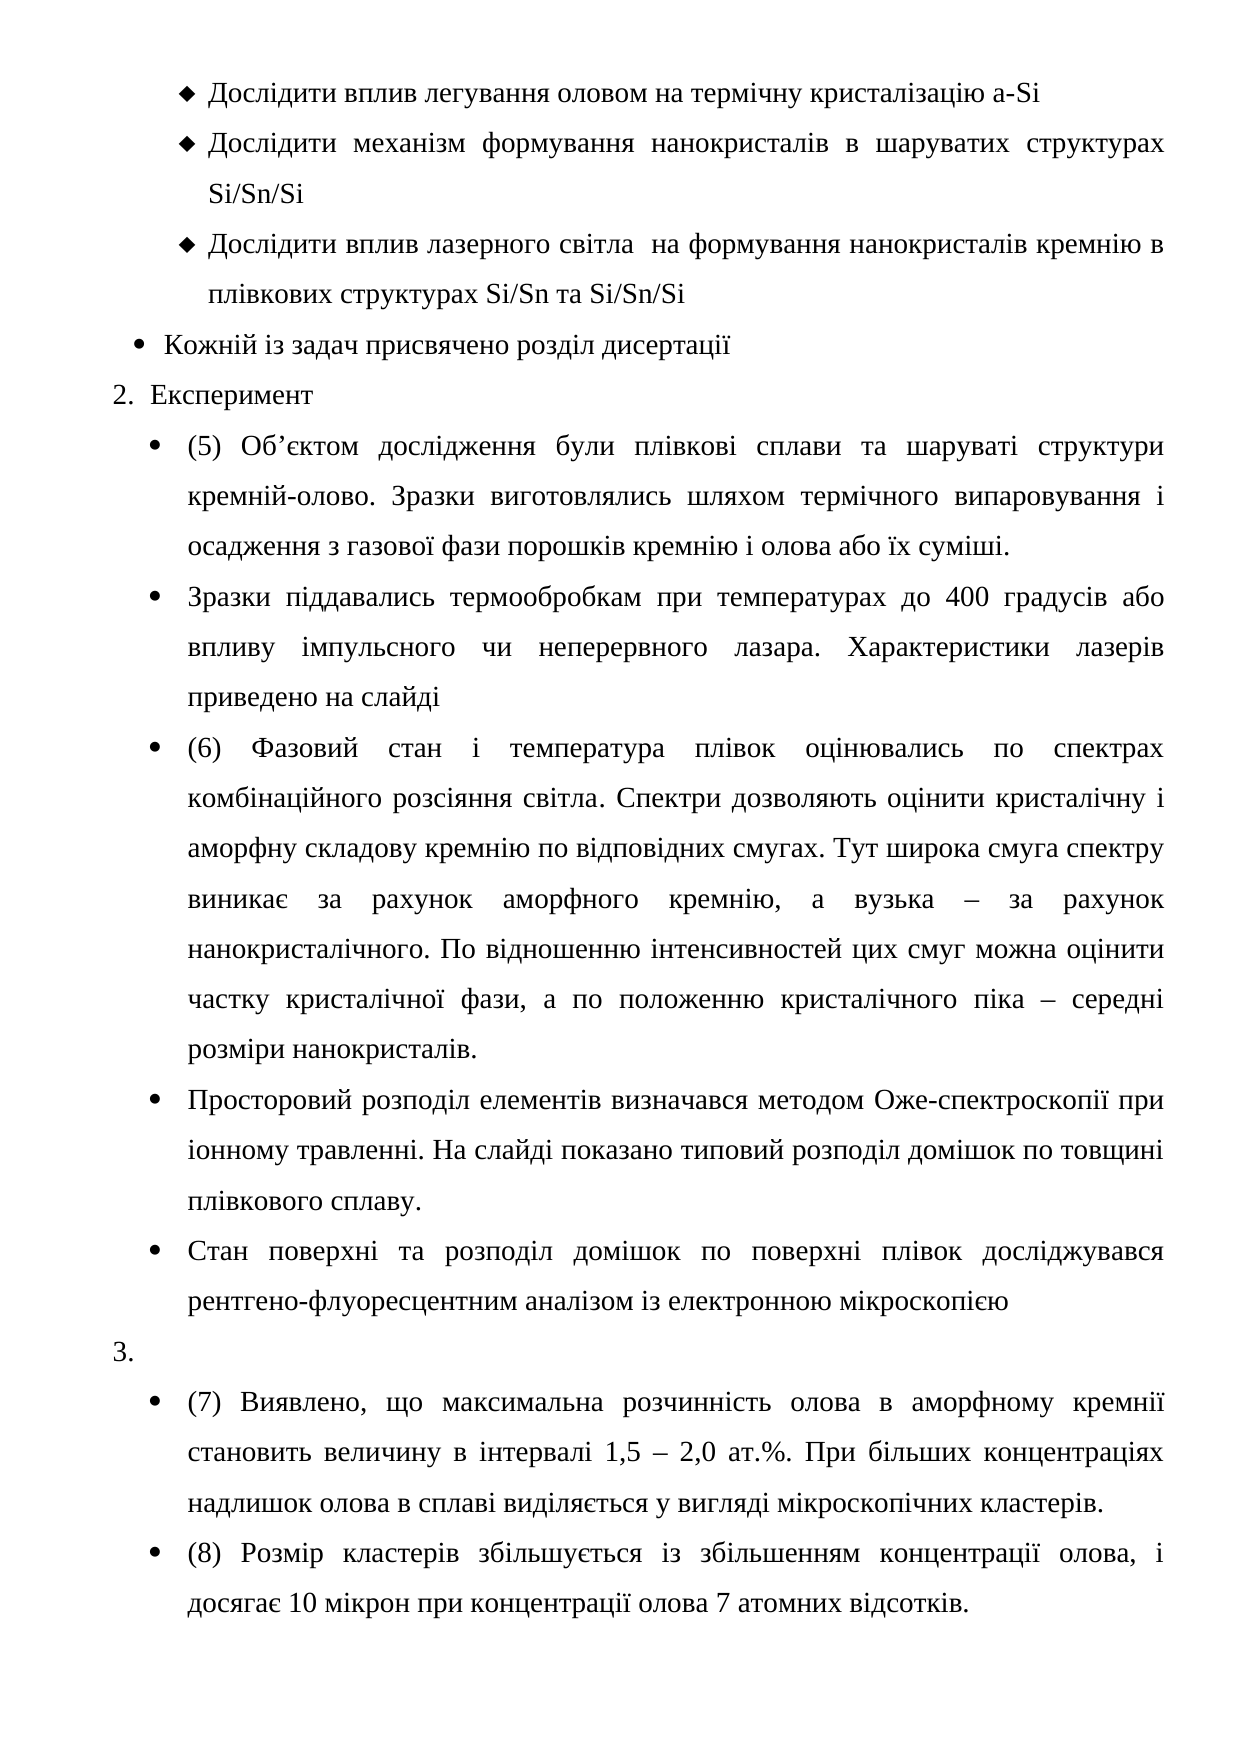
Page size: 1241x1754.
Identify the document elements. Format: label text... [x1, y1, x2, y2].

list (6) Фазовий стан і температура плівок оцінювались по спектрах комбінаційного розсіяння світла. Спектри дозволяють оцінити кристалічну і аморфну складову кремнію по відповідних смугах. Тут широка смуга спектру виникає за рахунок аморфного кремнію, а вузька – за рахунок нанокристалічного. По відношенню інтенсивностей цих смуг можна оцінити частку кристалічної фази, а по положенню кристалічного піка – середні розміри нанокристалів. [150, 730, 1165, 1065]
list Кожній із задач присвячено розділ дисертації [134, 327, 1165, 361]
list Зразки піддавались термообробкам при температурах до 400 градусів або впливу імпульсного чи неперервного лазара. Характеристики лазерів приведено на слайді [150, 579, 1165, 713]
list Дослідити вплив легування оловом на термічну кристалізацію а-Si [178, 75, 1165, 109]
list Стан поверхні та розподіл домішок по поверхні плівок досліджувався рентгено-флуоресцентним аналізом із електронною мікроскопією [150, 1233, 1165, 1317]
list (8) Розмір кластерів збільшується із збільшенням концентрації олова, і досягає 10 мікрон при концентрації олова 7 атомних відсотків. [150, 1535, 1165, 1619]
list Просторовий розподіл елементів визначався методом Оже-спектроскопії при іонному травленні. На слайді показано типовий розподіл домішок по товщині плівкового сплаву. [150, 1082, 1165, 1216]
list Дослідити механізм формування нанокристалів в шаруватих структурах Si/Sn/Si [178, 125, 1165, 209]
list Експеримент [112, 377, 1165, 411]
list (5) Об’єктом дослідження були плівкові сплави та шаруваті структури кремній-олово. Зразки виготовлялись шляхом термічного випаровування і осадження з газової фази порошків кремнію і олова або їх суміші. [150, 428, 1165, 562]
list Дослідити вплив лазерного світла на формування нанокристалів кремнію в плівкових структурах Si/Sn та Si/Sn/Si [178, 226, 1165, 310]
